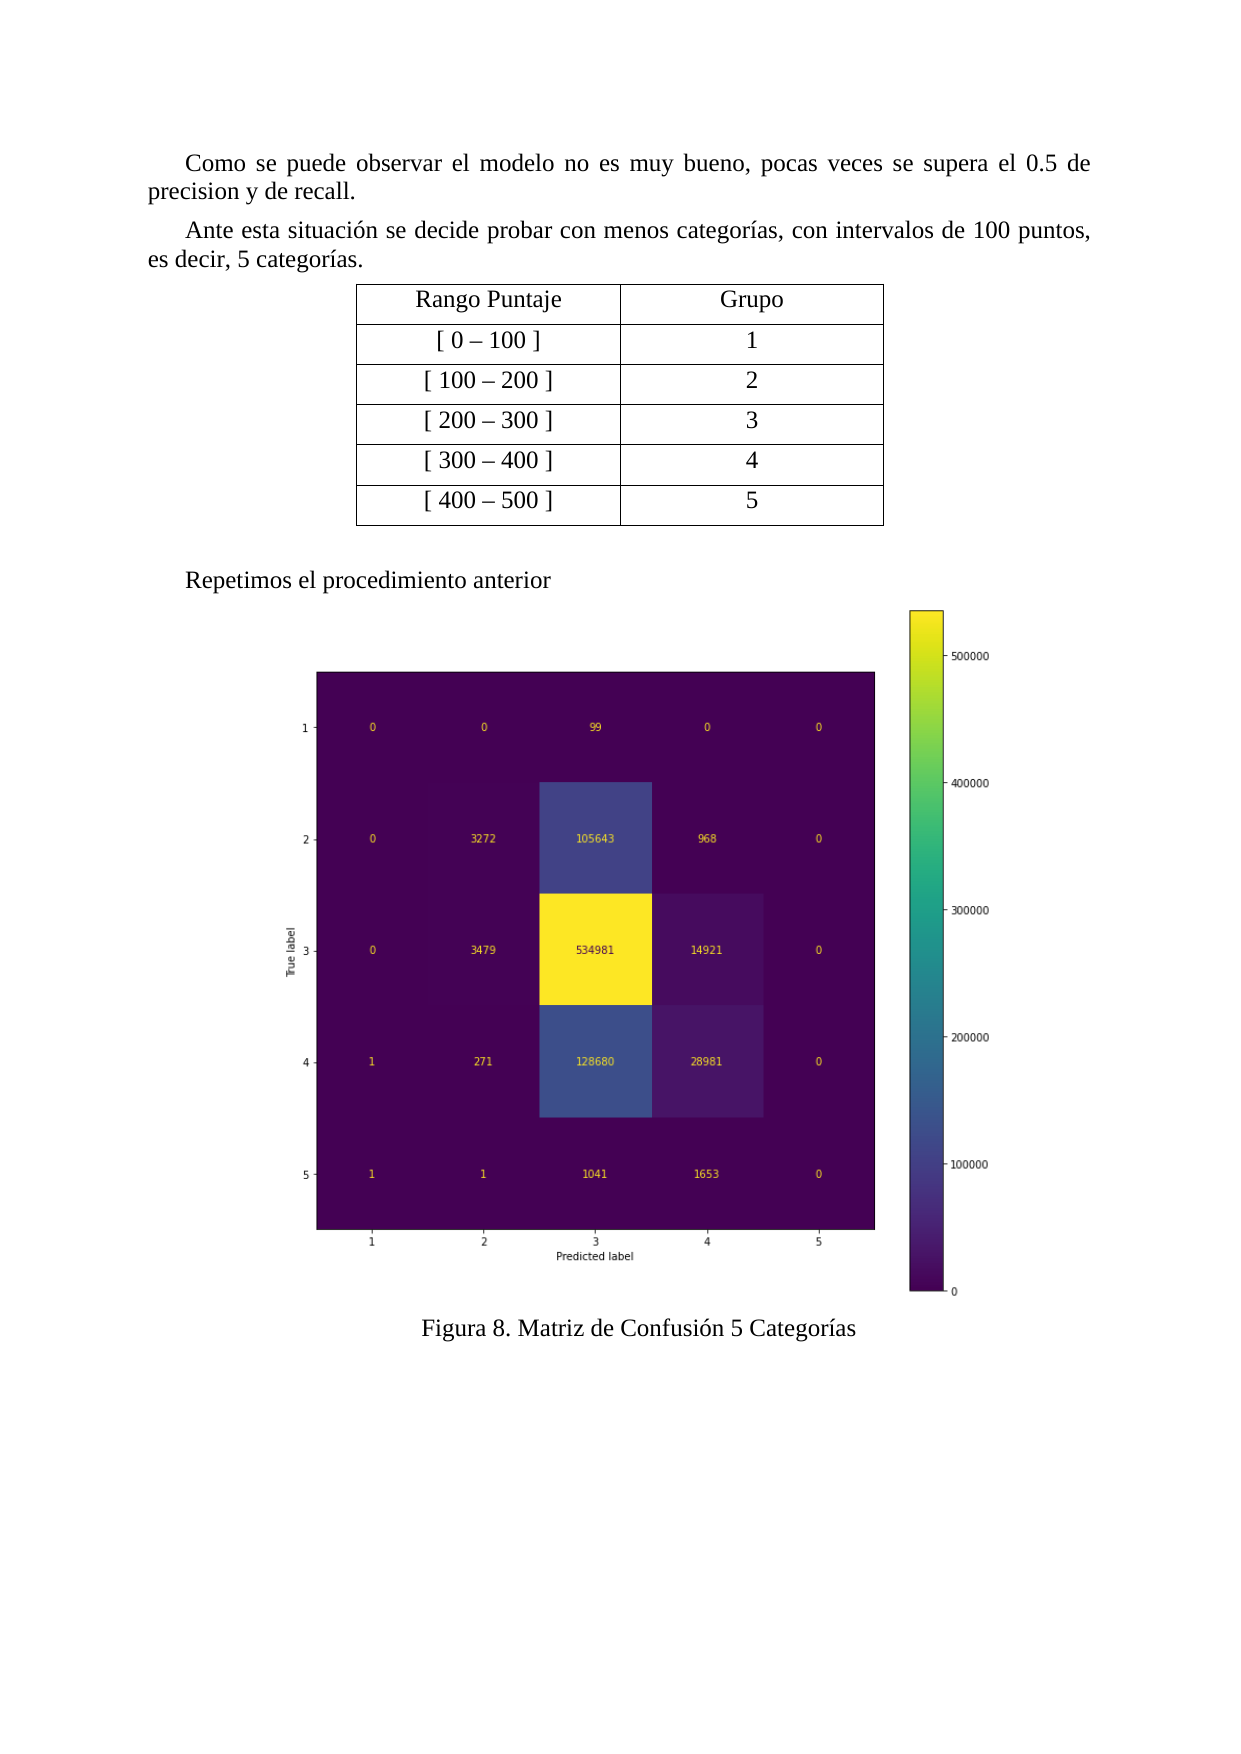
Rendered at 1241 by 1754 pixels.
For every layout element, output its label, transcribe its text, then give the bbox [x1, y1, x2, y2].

text Como se puede observar el modelo no es muy bueno, pocas veces se supera el 0.5 de precision y de recall. [148, 148, 1092, 205]
table_header Rango Puntaje [357, 285, 620, 324]
table_cell 3 [621, 405, 883, 444]
text Figura 8. Matriz de Confusión 5 Categorías [148, 1313, 1092, 1342]
picture [281, 604, 997, 1304]
text Ante esta situación se decide probar con menos categorías, con intervalos de 100 puntos, es decir, 5 categorías. [148, 216, 1092, 273]
table_cell [ 0 – 100 ] [357, 325, 620, 364]
table_cell [ 200 – 300 ] [357, 405, 620, 444]
table_cell [ 400 – 500 ] [357, 486, 620, 525]
table_cell [ 100 – 200 ] [357, 365, 620, 404]
table_cell [ 300 – 400 ] [357, 445, 620, 484]
table_header Grupo [621, 285, 883, 324]
text Repetimos el procedimiento anterior [148, 565, 1092, 594]
table_cell 5 [621, 486, 883, 525]
table_cell 1 [621, 325, 883, 364]
table_cell 4 [621, 445, 883, 484]
table_cell 2 [621, 365, 883, 404]
